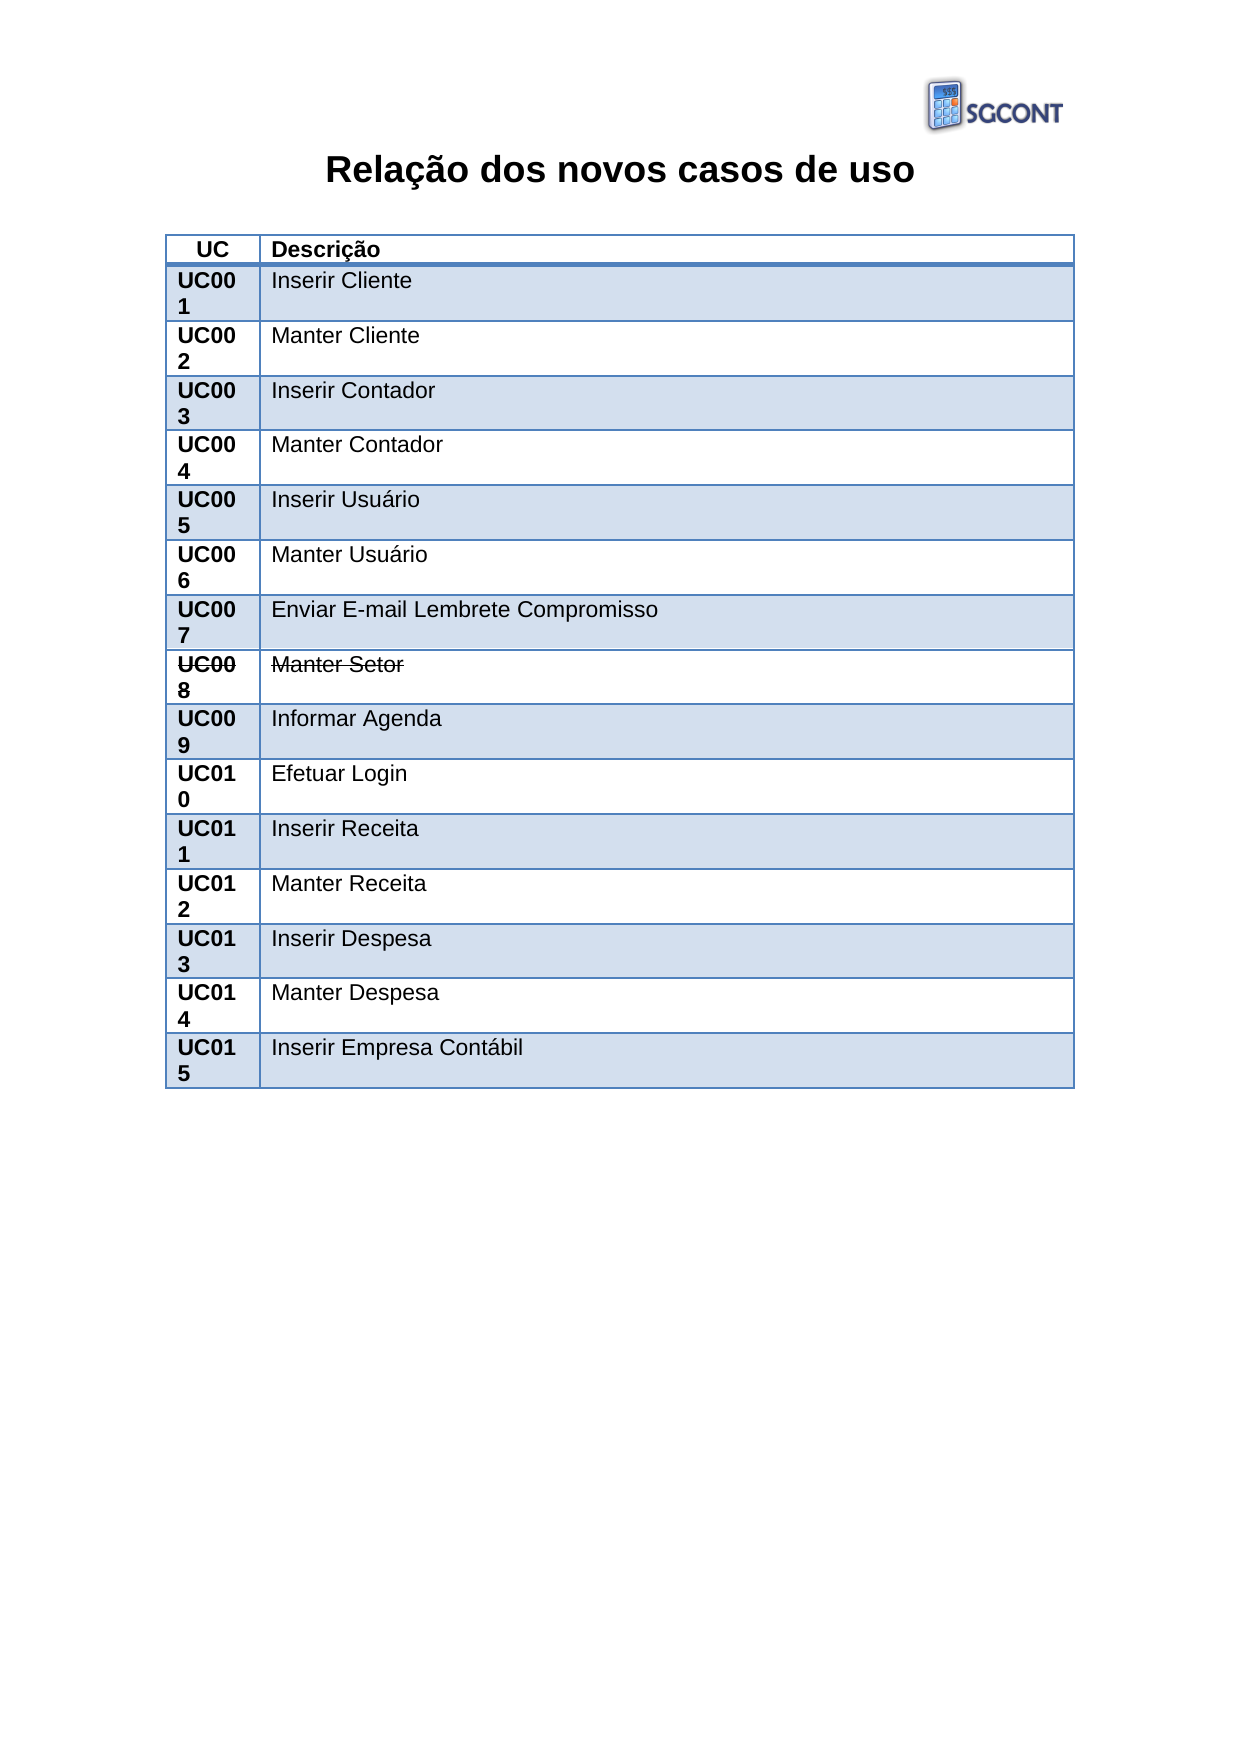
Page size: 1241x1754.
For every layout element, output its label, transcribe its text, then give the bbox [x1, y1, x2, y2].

table_cell Manter Contador [261, 431, 1073, 484]
table_cell Inserir Empresa Contábil [261, 1034, 1073, 1087]
table_cell Efetuar Login [261, 760, 1073, 813]
table_cell UC010 [167, 760, 259, 813]
table_cell Inserir Despesa [261, 925, 1073, 977]
table_cell Inserir Cliente [261, 267, 1073, 320]
table_cell Informar Agenda [261, 705, 1073, 758]
picture [913, 73, 1064, 138]
table_cell Inserir Contador [261, 377, 1073, 429]
table_cell Enviar E-mail Lembrete Compromisso [261, 596, 1073, 648]
table_cell Manter Despesa [261, 979, 1073, 1032]
table_cell Manter Cliente [261, 322, 1073, 374]
table_cell UC008 [167, 651, 259, 703]
table_cell UC001 [167, 267, 259, 320]
table_header UC [167, 236, 259, 262]
table_cell UC013 [167, 925, 259, 977]
table_cell Inserir Usuário [261, 486, 1073, 539]
table_cell UC003 [167, 377, 259, 429]
table_cell UC009 [167, 705, 259, 758]
table_cell UC005 [167, 486, 259, 539]
text Relação dos novos casos de uso [177, 148, 1063, 191]
table_header Descrição [261, 236, 1073, 262]
table_cell Manter Usuário [261, 541, 1073, 594]
table_cell UC012 [167, 870, 259, 922]
table_cell Manter Setor [261, 651, 1073, 703]
table_cell UC014 [167, 979, 259, 1032]
table_cell UC007 [167, 596, 259, 648]
table_cell UC015 [167, 1034, 259, 1087]
table_cell UC006 [167, 541, 259, 594]
table_cell Inserir Receita [261, 815, 1073, 868]
table_cell UC004 [167, 431, 259, 484]
table_cell Manter Receita [261, 870, 1073, 922]
table_cell UC002 [167, 322, 259, 374]
table_cell UC011 [167, 815, 259, 868]
